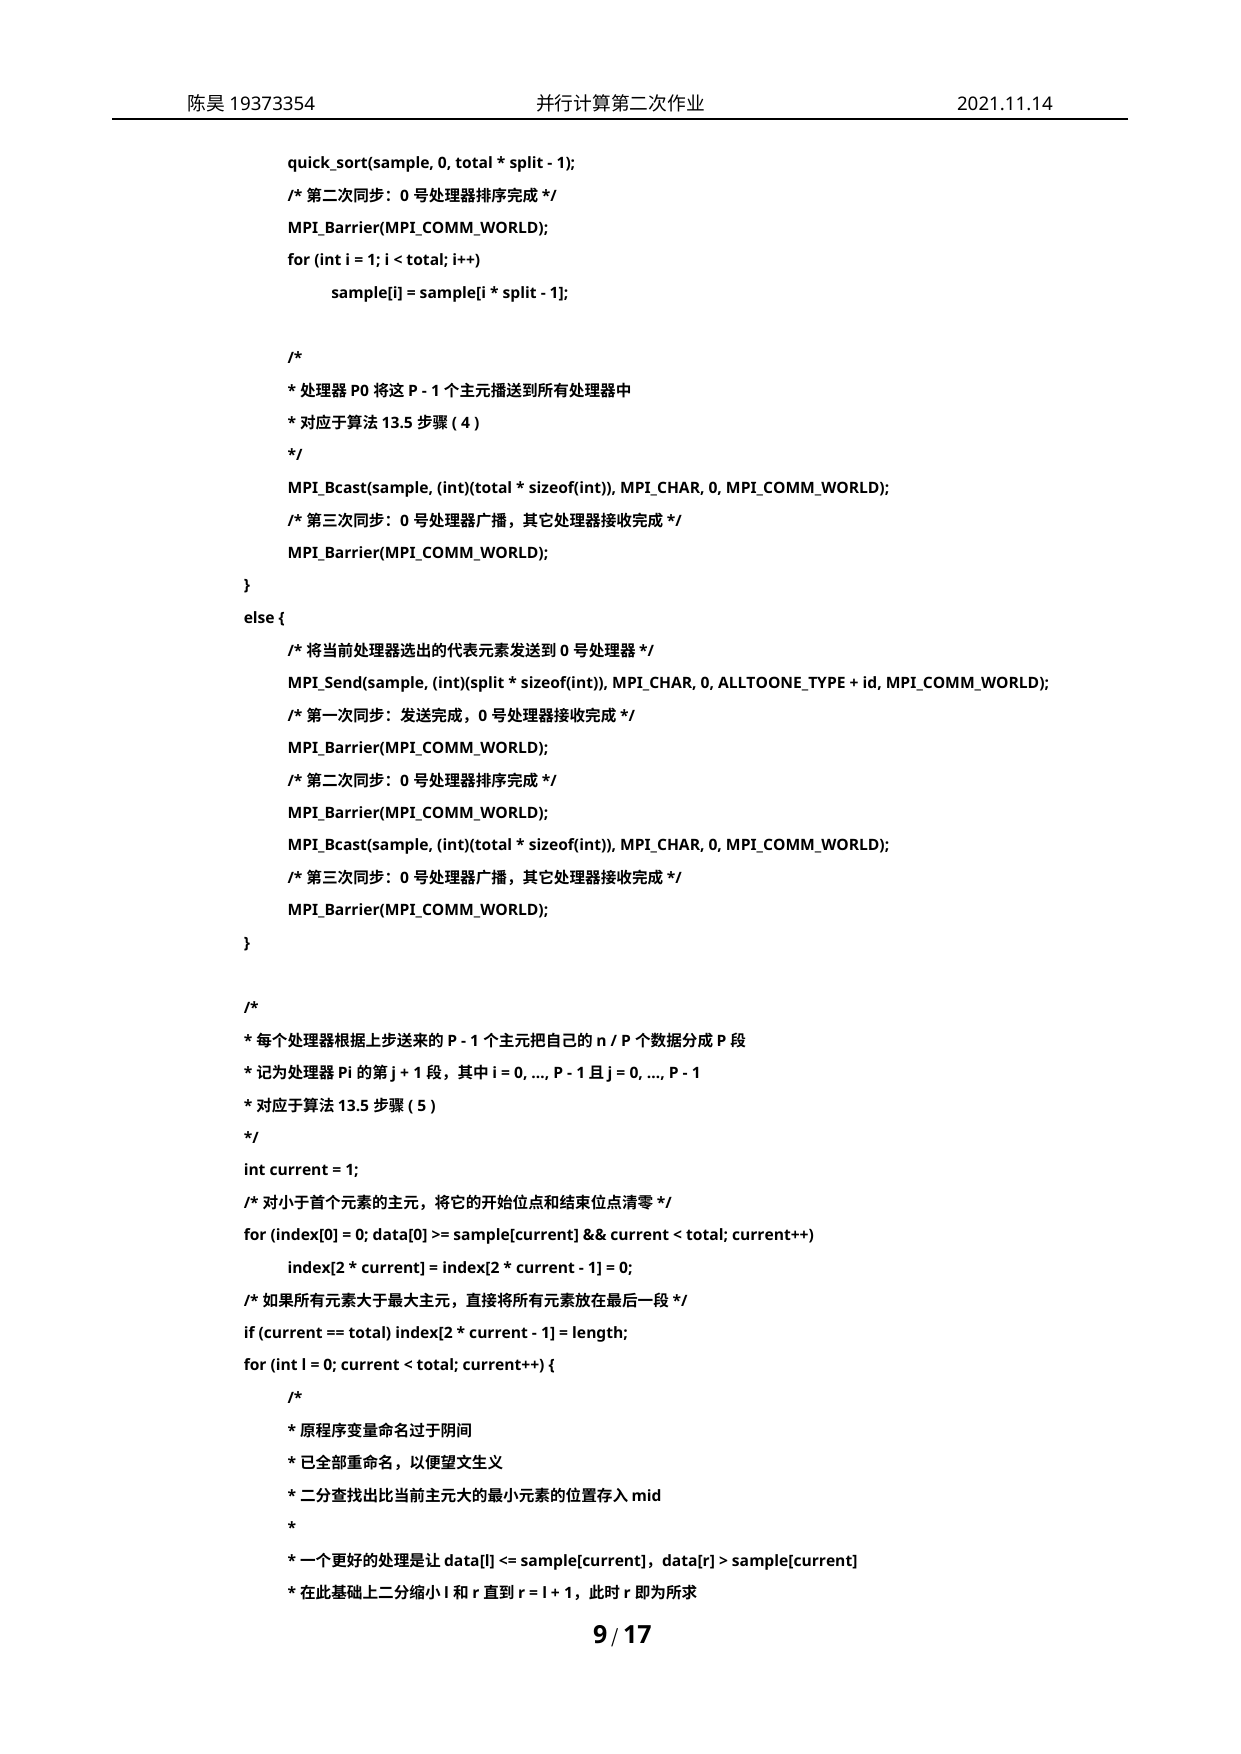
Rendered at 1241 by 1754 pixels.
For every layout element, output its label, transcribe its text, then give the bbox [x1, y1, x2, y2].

text MPI_Bcast(sample, (int)(total * sizeof(int)), MPI_CHAR, 0, MPI_COMM_WORLD); [112, 471, 1128, 503]
text index[2 * current] = index[2 * current - 1] = 0; [112, 1251, 1128, 1283]
text else { [112, 601, 1128, 633]
text MPI_Bcast(sample, (int)(total * sizeof(int)), MPI_CHAR, 0, MPI_COMM_WORLD); [112, 828, 1128, 861]
text /* 第三次同步：0 号处理器广播，其它处理器接收完成 */ [112, 503, 1128, 536]
text * 二分查找出比当前主元大的最小元素的位置存入 mid [112, 1478, 1128, 1511]
text for (int i = 1; i < total; i++) [112, 243, 1128, 276]
text for (index[0] = 0; data[0] >= sample[current] && current < total; current++) [112, 1218, 1128, 1251]
text * 在此基础上二分缩小 l 和 r 直到 r = l + 1，此时 r 即为所求 [112, 1576, 1128, 1608]
text MPI_Barrier(MPI_COMM_WORLD); [112, 536, 1128, 568]
text /* 对小于首个元素的主元，将它的开始位点和结束位点清零 */ [112, 1186, 1128, 1218]
text if (current == total) index[2 * current - 1] = length; [112, 1316, 1128, 1348]
text * 处理器 P0 将这 P - 1 个主元播送到所有处理器中 [112, 373, 1128, 406]
text /* 将当前处理器选出的代表元素发送到 0 号处理器 */ [112, 633, 1128, 666]
text */ [112, 1121, 1128, 1153]
text /* [112, 341, 1128, 373]
text /* 第三次同步：0 号处理器广播，其它处理器接收完成 */ [112, 861, 1128, 893]
text sample[i] = sample[i * split - 1]; [112, 276, 1128, 308]
text * 对应于算法 13.5 步骤 ( 5 ) [112, 1088, 1128, 1121]
text for (int l = 0; current < total; current++) { [112, 1348, 1128, 1381]
text } [112, 926, 1128, 958]
text } [112, 568, 1128, 601]
text MPI_Send(sample, (int)(split * sizeof(int)), MPI_CHAR, 0, ALLTOONE_TYPE + id, MPI_COMM_WORLD); [112, 666, 1128, 698]
text /* 如果所有元素大于最大主元，直接将所有元素放在最后一段 */ [112, 1283, 1128, 1316]
text /* 第二次同步：0 号处理器排序完成 */ [112, 178, 1128, 211]
text * 记为处理器 Pi 的第 j + 1 段，其中 i = 0, …, P - 1且 j = 0, …, P - 1 [112, 1056, 1128, 1088]
text MPI_Barrier(MPI_COMM_WORLD); [112, 796, 1128, 828]
text * 一个更好的处理是让 data[l] <= sample[current]，data[r] > sample[current] [112, 1543, 1128, 1576]
text /* 第一次同步：发送完成，0 号处理器接收完成 */ [112, 698, 1128, 731]
text MPI_Barrier(MPI_COMM_WORLD); [112, 893, 1128, 926]
text MPI_Barrier(MPI_COMM_WORLD); [112, 731, 1128, 763]
text MPI_Barrier(MPI_COMM_WORLD); [112, 211, 1128, 243]
text /* [112, 1381, 1128, 1413]
text * 每个处理器根据上步送来的 P - 1 个主元把自己的 n / P 个数据分成 P 段 [112, 1023, 1128, 1056]
text * 对应于算法 13.5 步骤 ( 4 ) [112, 406, 1128, 438]
text /* 第二次同步：0 号处理器排序完成 */ [112, 763, 1128, 796]
text * [112, 1511, 1128, 1543]
text int current = 1; [112, 1153, 1128, 1186]
text * 原程序变量命名过于阴间 [112, 1413, 1128, 1446]
text */ [112, 438, 1128, 471]
text quick_sort(sample, 0, total * split - 1); [112, 146, 1128, 178]
text /* [112, 991, 1128, 1023]
text * 已全部重命名，以便望文生义 [112, 1446, 1128, 1478]
